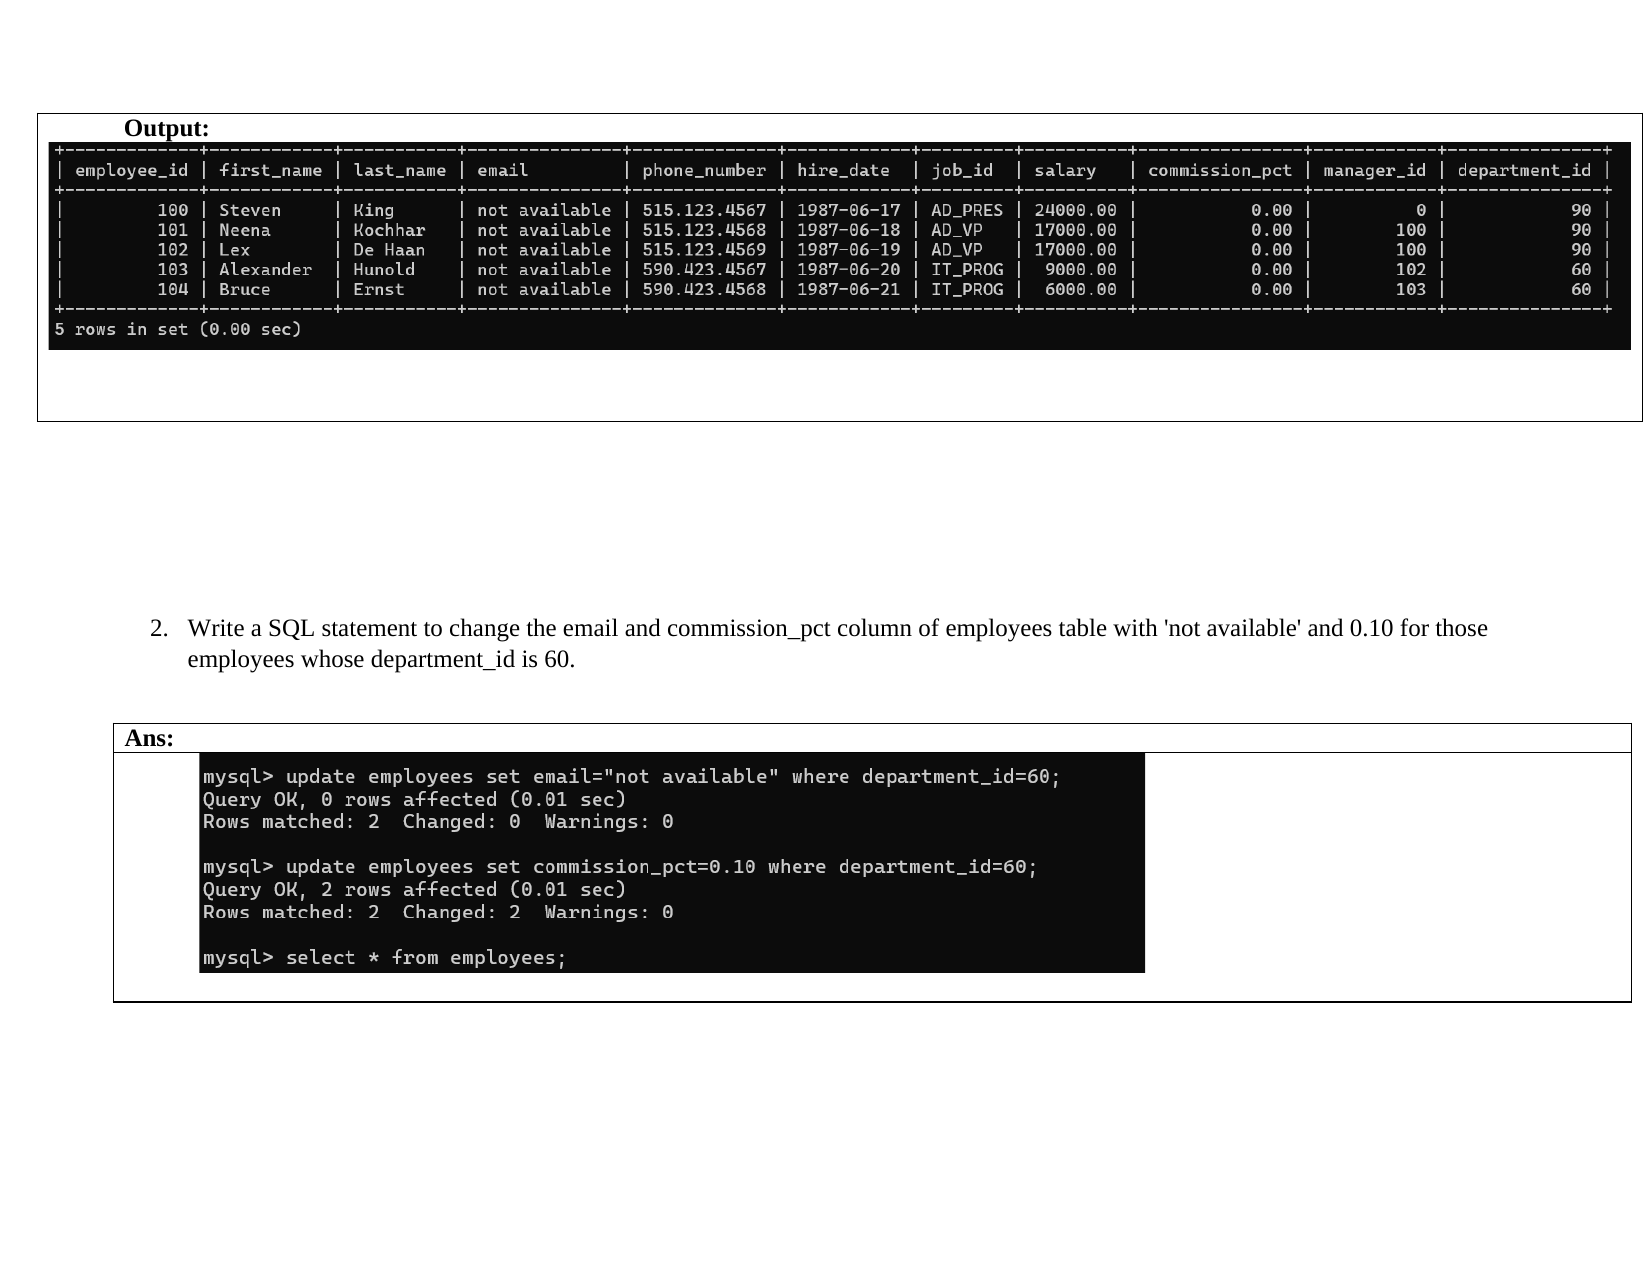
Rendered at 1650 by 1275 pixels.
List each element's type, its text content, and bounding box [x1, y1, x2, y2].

table_cell [114, 753, 1631, 1001]
table_cell Output: [38, 114, 1642, 421]
table_header Ans: [114, 724, 1631, 752]
picture [48, 142, 1631, 350]
picture [199, 753, 1146, 973]
list Write a SQL statement to change the email and commission_pct column of employees table with 'not available' and 0.10 for those employees whose department_id is 60. [150, 613, 1500, 672]
